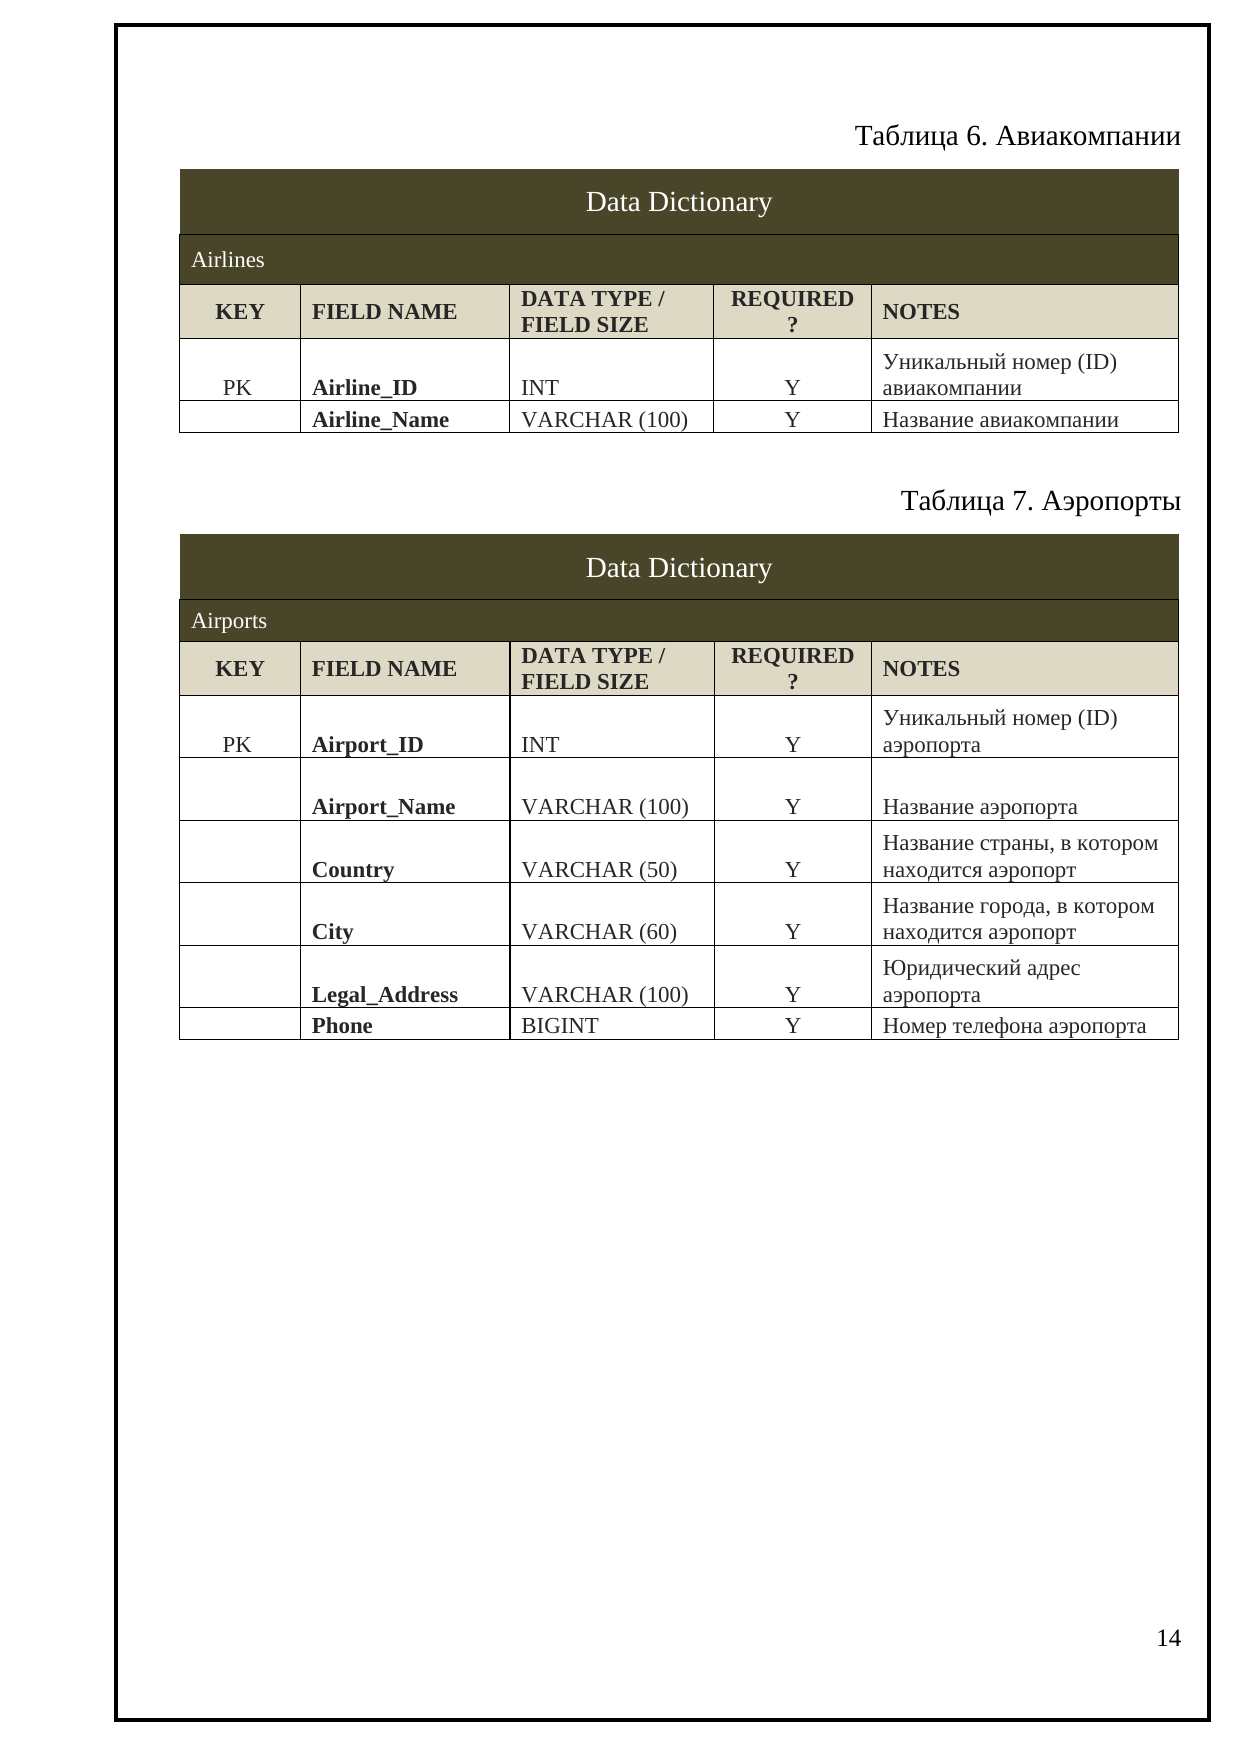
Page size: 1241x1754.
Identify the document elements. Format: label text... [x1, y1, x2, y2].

text Таблица 6. Авиакомпании [177, 118, 1181, 152]
table_cell VARCHAR (50) [511, 821, 714, 882]
table_cell FIELD NAME [301, 285, 509, 338]
table_cell [180, 821, 300, 882]
table_cell Legal_Address [301, 946, 509, 1007]
table_cell INT [511, 696, 714, 757]
table_cell Юридический адрес аэропорта [872, 946, 1178, 1007]
table_cell DATA TYPE / FIELD SIZE [510, 285, 713, 338]
table_cell Y [714, 339, 871, 400]
table_cell Airport_ID [301, 696, 509, 757]
table_cell VARCHAR (60) [511, 883, 714, 945]
table_cell [180, 1008, 300, 1038]
table_cell Y [714, 401, 871, 432]
table_cell FIELD NAME [301, 642, 509, 695]
table_cell Номер телефона аэропорта [872, 1008, 1178, 1038]
table_header Data Dictionary [180, 169, 1179, 234]
table_cell PK [180, 339, 300, 400]
table_cell VARCHAR (100) [511, 946, 714, 1007]
table_cell KEY [180, 285, 300, 338]
table_cell Y [715, 946, 871, 1007]
text Таблица 7. Аэропорты [177, 483, 1181, 517]
table_cell REQUIRED? [714, 285, 871, 338]
table_cell NOTES [872, 285, 1178, 338]
table_cell Y [715, 758, 871, 820]
table_cell Y [715, 883, 871, 945]
table_cell INT [510, 339, 713, 400]
table_cell BIGINT [511, 1008, 714, 1038]
table_cell Country [301, 821, 509, 882]
table_cell NOTES [872, 642, 1178, 695]
table_cell Y [715, 1008, 871, 1038]
table_cell Airline_Name [301, 401, 509, 432]
table_cell [180, 758, 300, 820]
table_cell PK [180, 696, 300, 757]
table_cell [180, 401, 300, 432]
table_cell Y [715, 821, 871, 882]
table_cell City [301, 883, 509, 945]
table_cell [180, 883, 300, 945]
table_cell VARCHAR (100) [510, 401, 713, 432]
table_header Data Dictionary [180, 534, 1179, 599]
table_cell Название авиакомпании [872, 401, 1178, 432]
table_cell Airport_Name [301, 758, 509, 820]
table_cell REQUIRED? [715, 642, 871, 695]
table_cell Y [715, 696, 871, 757]
table_cell DATA TYPE / FIELD SIZE [511, 642, 714, 695]
table_cell Название города, в котором находится аэропорт [872, 883, 1178, 945]
table_cell Airports [180, 600, 1178, 641]
table_cell [180, 946, 300, 1007]
table_cell Название страны, в котором находится аэропорт [872, 821, 1178, 882]
table_cell KEY [180, 642, 300, 695]
table_cell Phone [301, 1008, 509, 1038]
table_cell Уникальный номер (ID) аэропорта [872, 696, 1178, 757]
table_cell VARCHAR (100) [511, 758, 714, 820]
table_cell Airline_ID [301, 339, 509, 400]
table_cell Уникальный номер (ID) авиакомпании [872, 339, 1178, 400]
table_cell Название аэропорта [872, 758, 1178, 820]
table_cell Airlines [180, 235, 1178, 284]
